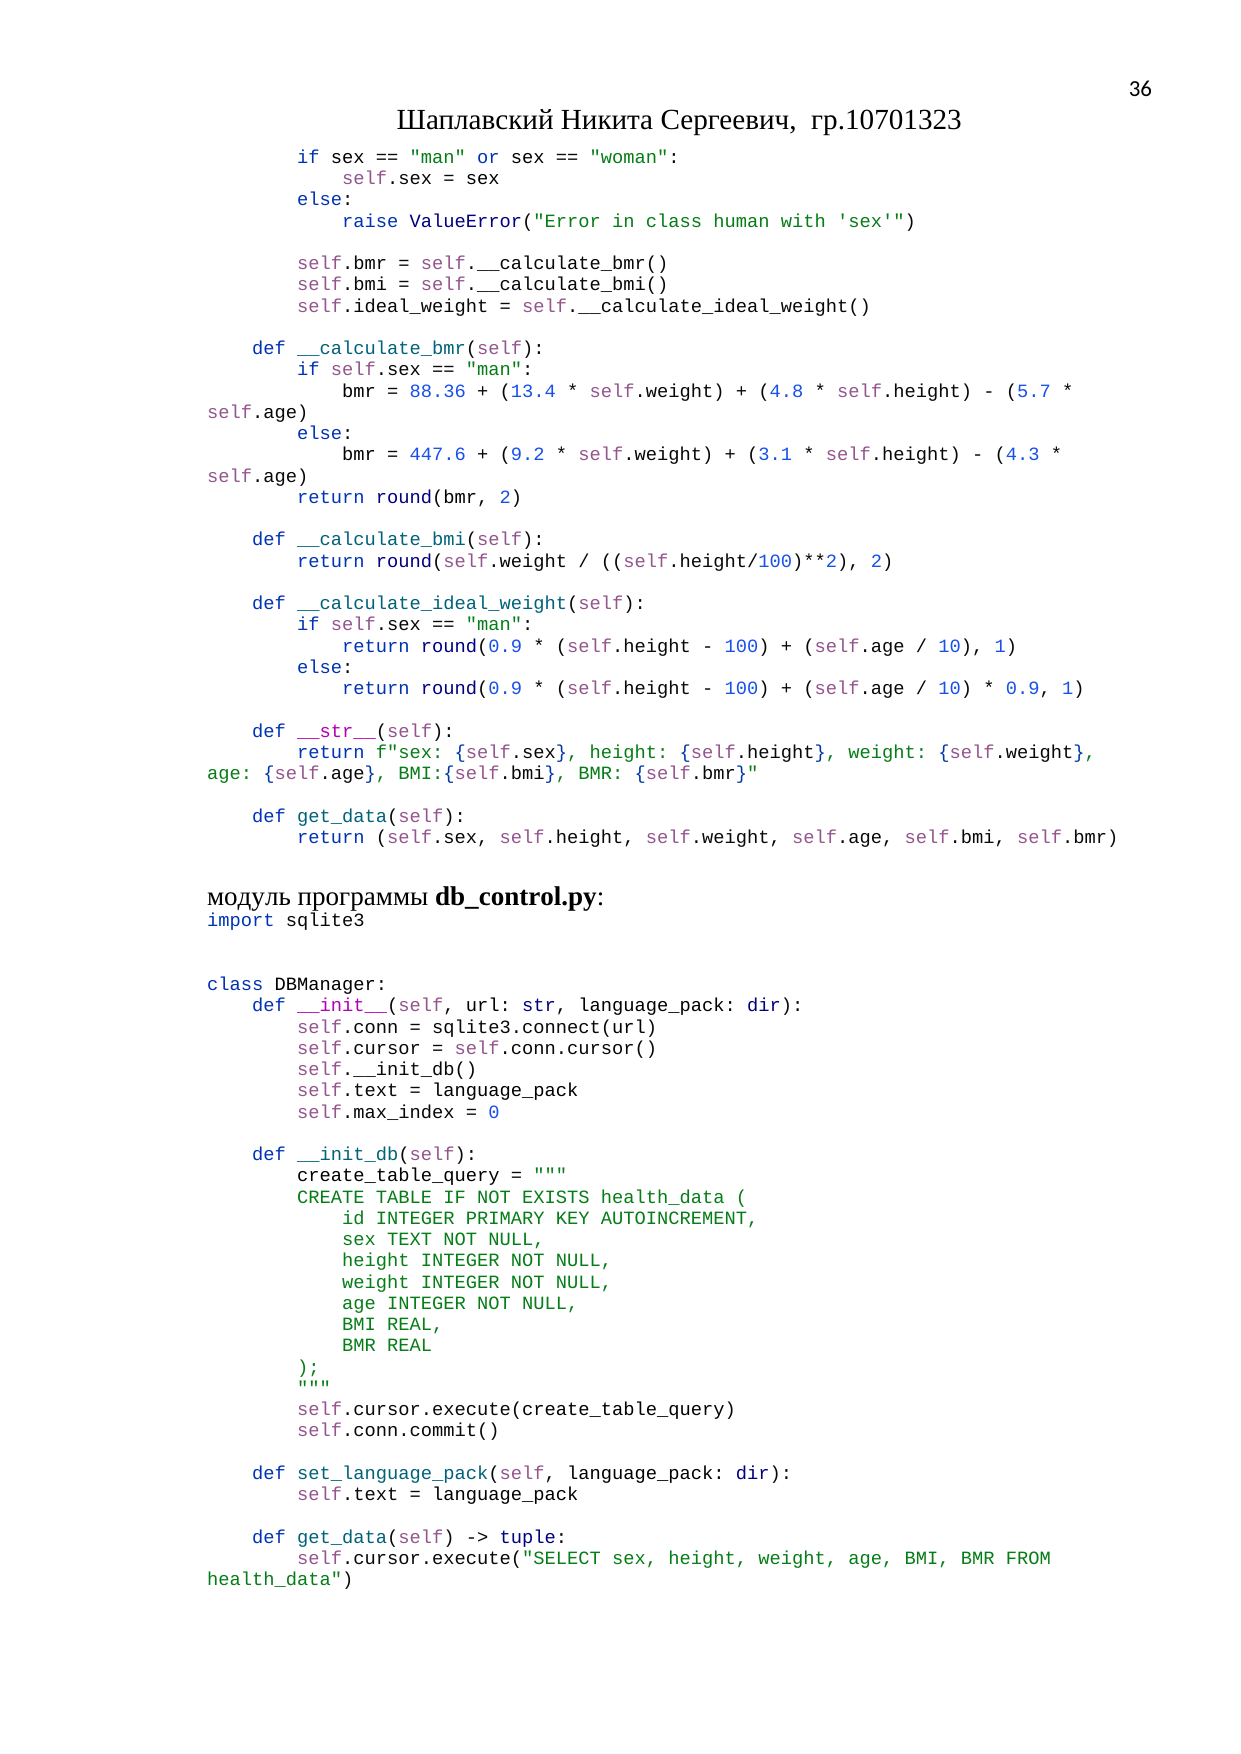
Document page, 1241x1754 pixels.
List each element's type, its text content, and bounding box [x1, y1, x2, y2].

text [207, 911, 1152, 1591]
picture [434, 599, 439, 607]
text модуль программы db_control.py: [207, 880, 1152, 911]
picture [344, 1150, 349, 1158]
picture [524, 599, 529, 607]
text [207, 148, 1152, 849]
